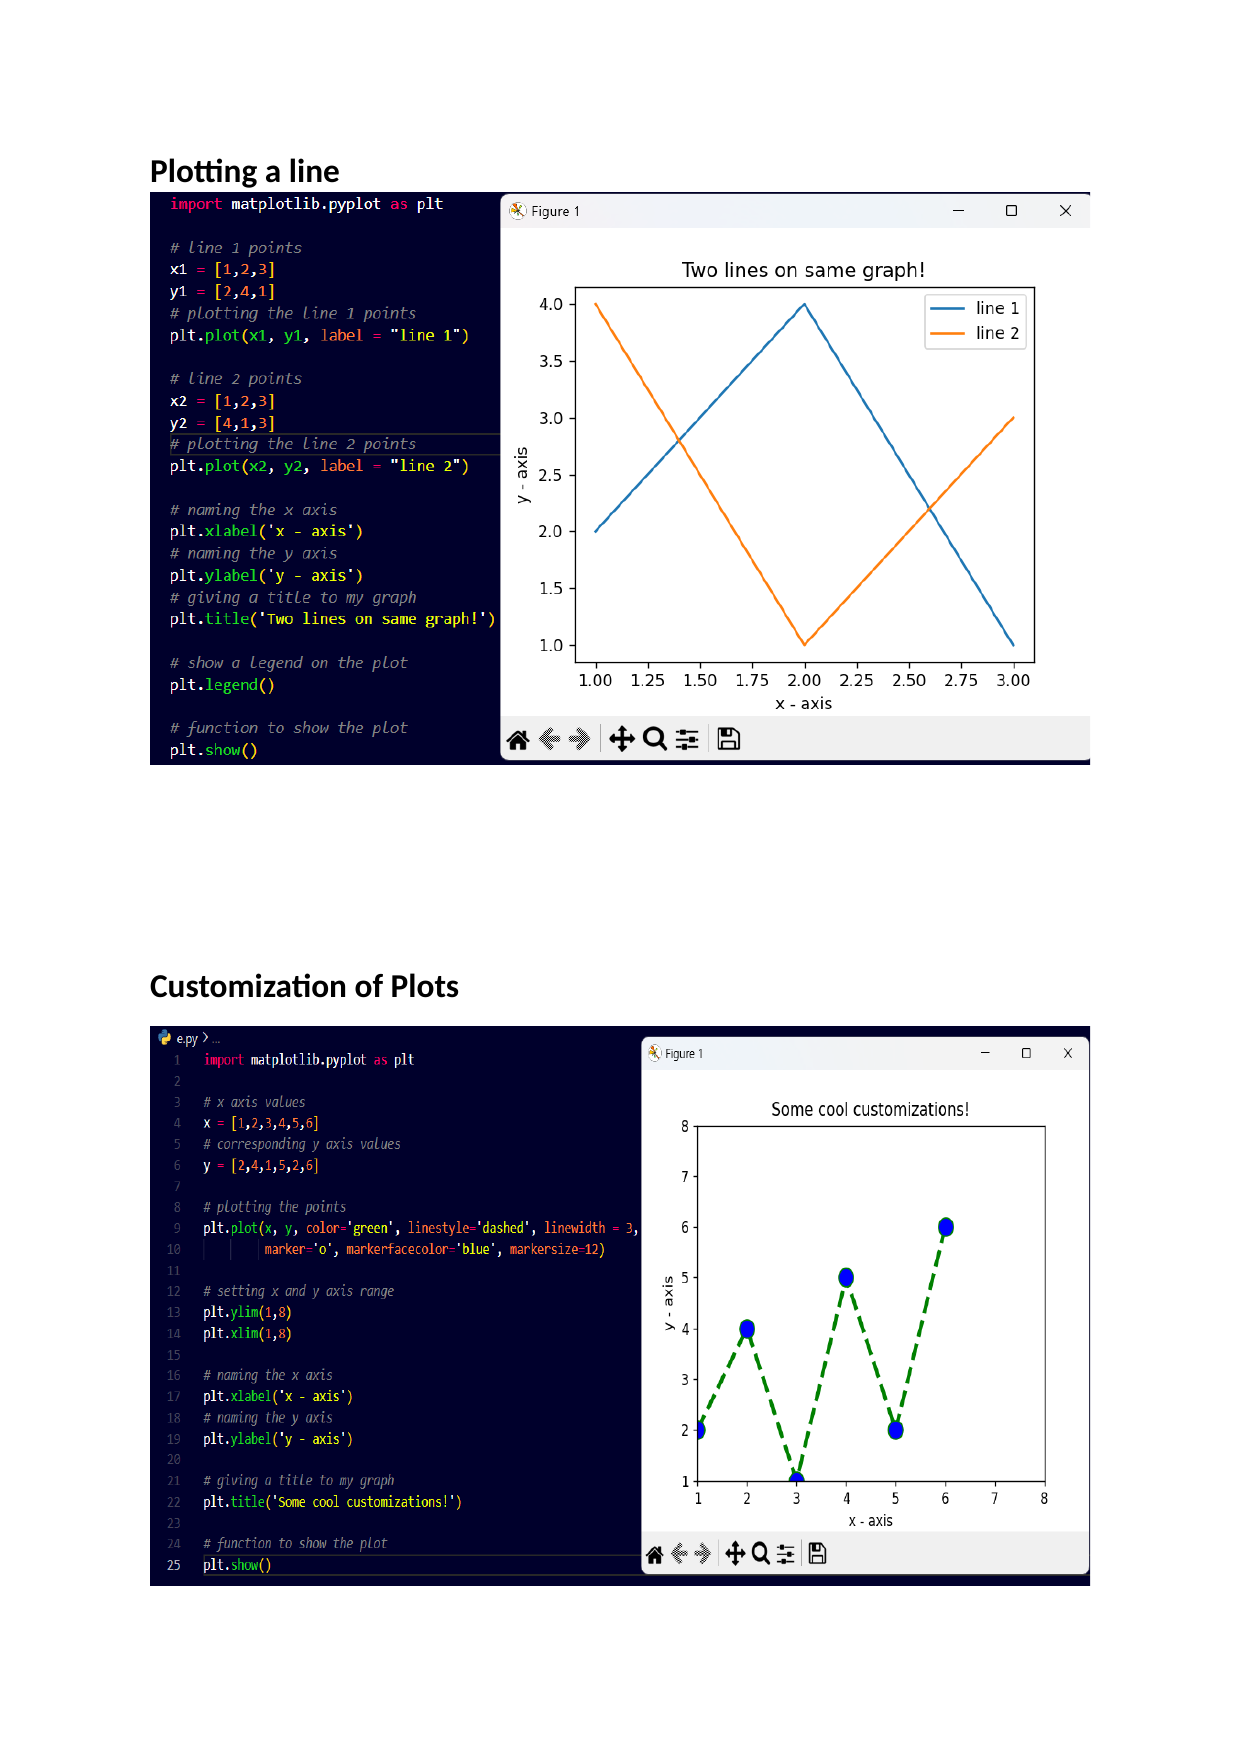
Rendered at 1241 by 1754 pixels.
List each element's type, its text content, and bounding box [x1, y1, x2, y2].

picture [150, 1026, 1091, 1586]
text Plotting a line [150, 150, 1090, 192]
text Customization of Plots [150, 966, 1090, 1006]
picture [150, 192, 1091, 765]
